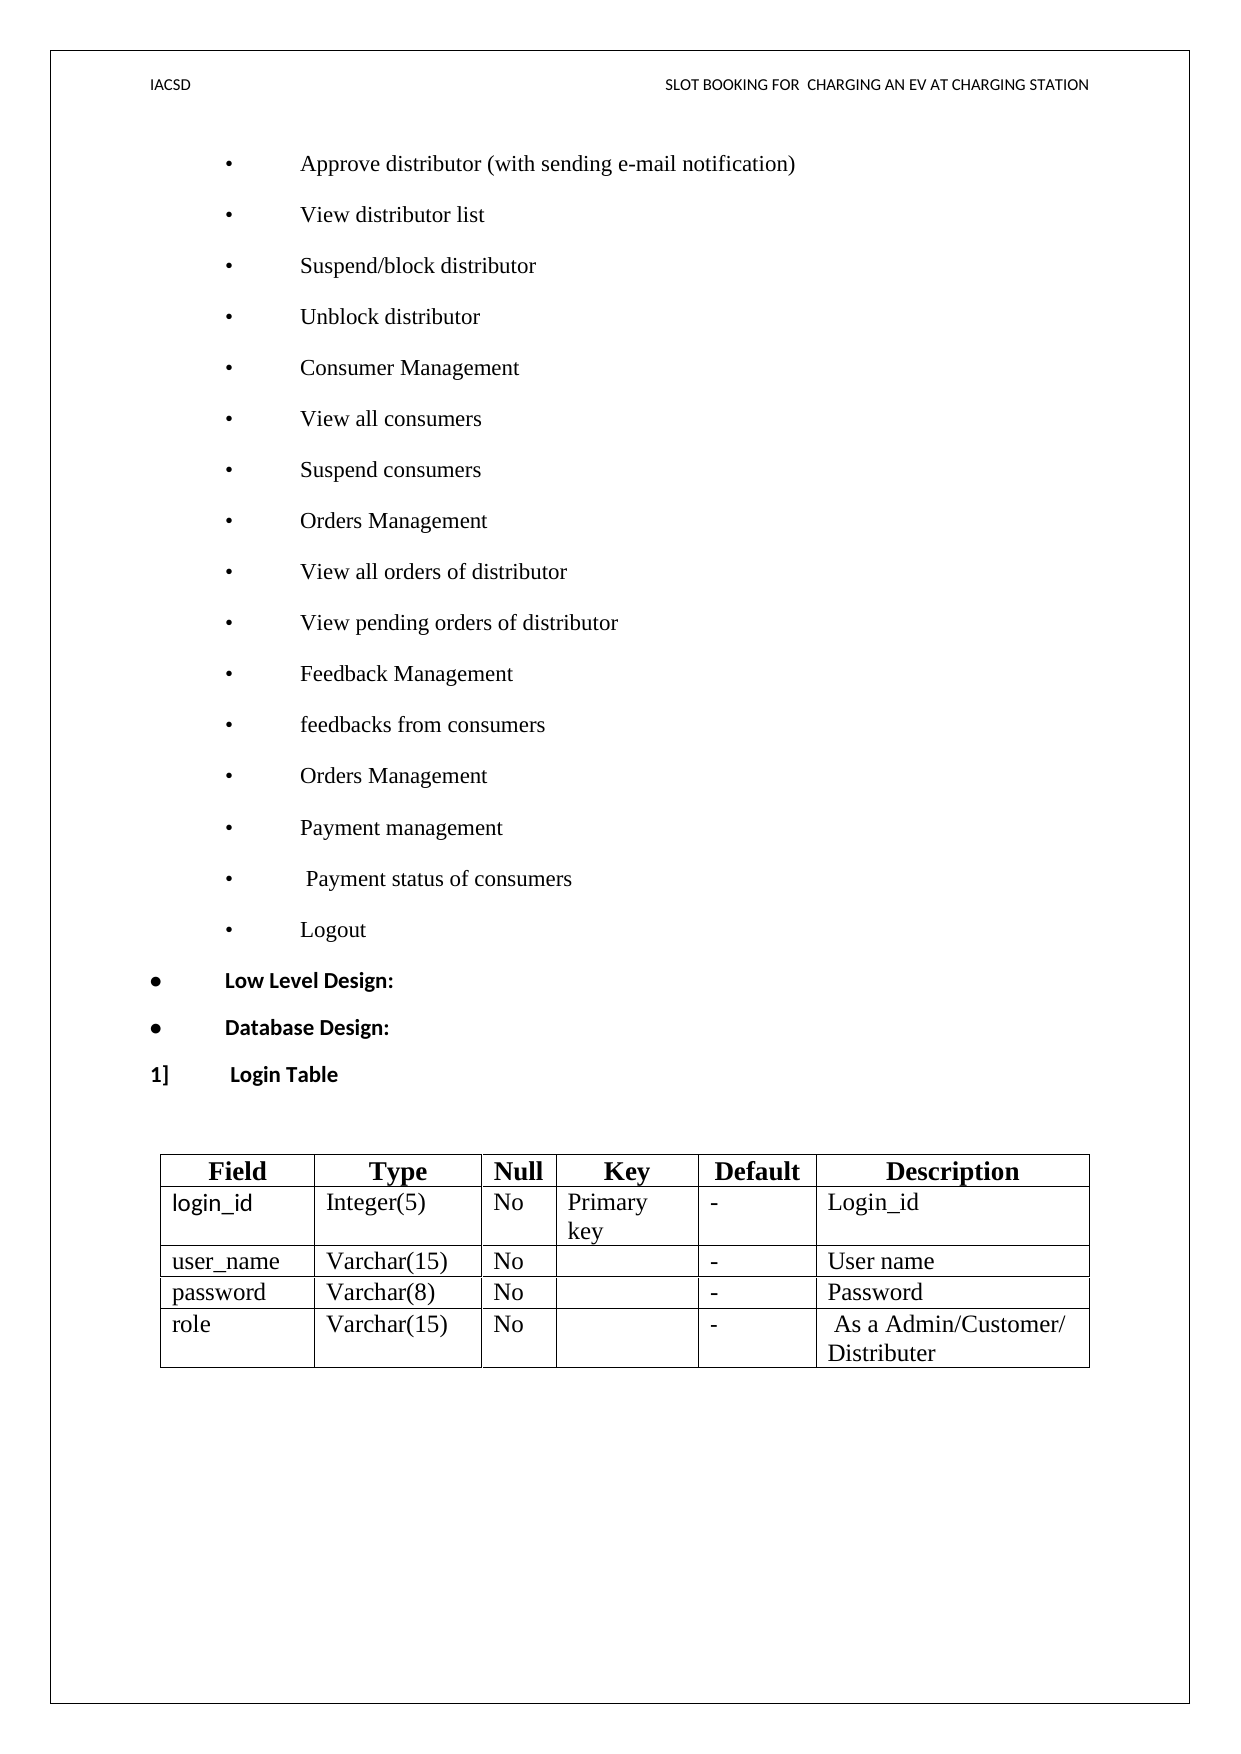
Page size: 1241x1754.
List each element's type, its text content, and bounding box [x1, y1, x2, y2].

text • Payment status of consumers [225, 864, 1090, 891]
text • View all consumers [225, 405, 1090, 432]
text • Unblock distributor [225, 303, 1090, 329]
text • Orders Management [225, 762, 1090, 789]
text • View pending orders of distributor [225, 609, 1090, 636]
text • Feedback Management [225, 660, 1090, 687]
text • feedbacks from consumers [225, 711, 1090, 738]
text • Payment management [225, 813, 1090, 840]
text • Orders Management [225, 507, 1090, 534]
text • View all orders of distributor [225, 558, 1090, 585]
text 1] Login Table [150, 1060, 1090, 1088]
text • Suspend consumers [225, 456, 1090, 483]
text • View distributor list [225, 201, 1090, 227]
text • Low Level Design: [150, 967, 1090, 995]
text • Consumer Management [225, 354, 1090, 381]
text • Database Design: [150, 1013, 1090, 1042]
text • Suspend/block distributor [225, 252, 1090, 278]
text • Logout [225, 916, 1090, 942]
text • Approve distributor (with sending e-mail notification) [225, 150, 1090, 176]
